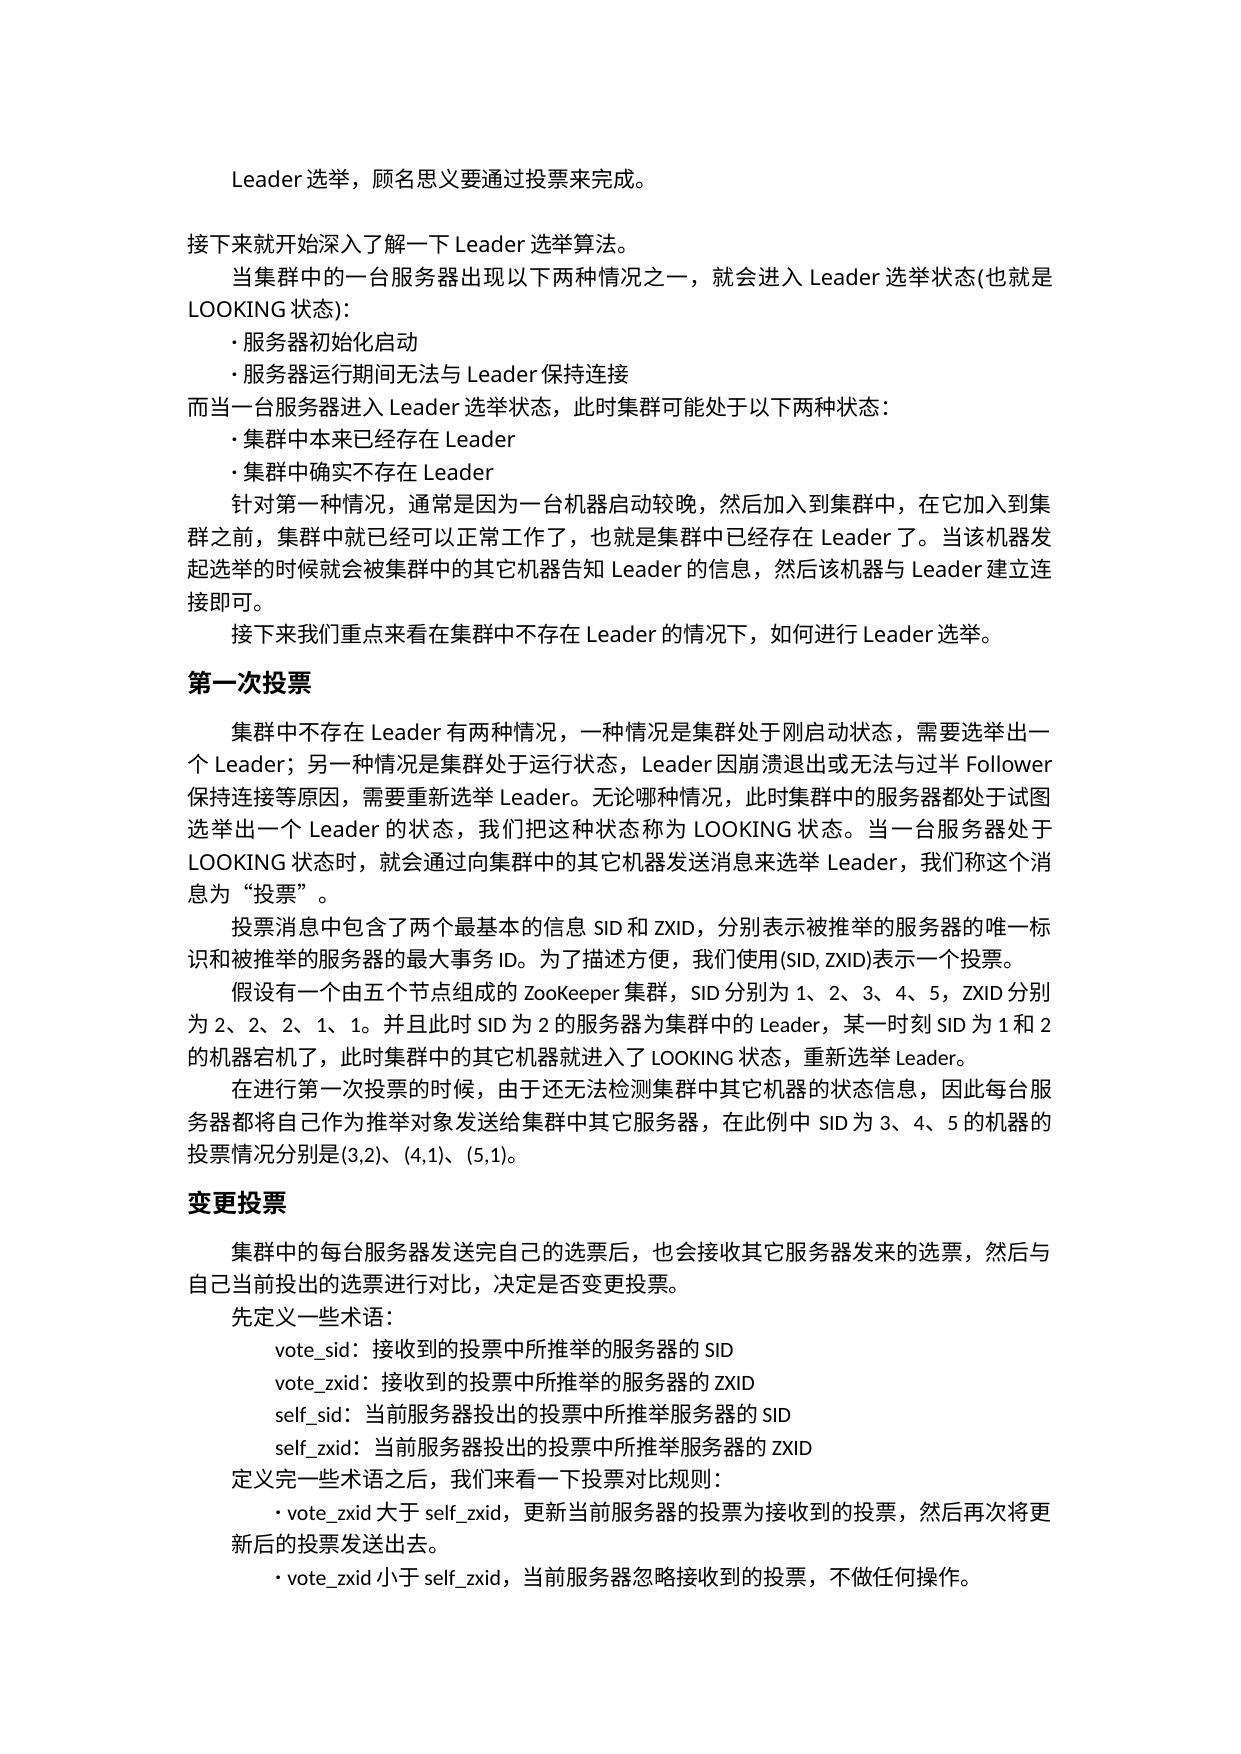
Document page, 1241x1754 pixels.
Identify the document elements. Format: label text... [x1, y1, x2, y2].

list Leader选举，顾名思义要通过投票来完成。 [187, 162, 1053, 194]
list · 集群中本来已经存在Leader [187, 422, 1053, 454]
list 针对第一种情况，通常是因为一台机器启动较晚，然后加入到集群中，在它加入到集群之前，集群中就已经可以正常工作了，也就是集群中已经存在Leader了。当该机器发起选举的时候就会被集群中的其它机器告知Leader的信息，然后该机器与Leader建立连接即可。 [187, 487, 1053, 617]
list 第一次投票 [187, 649, 1053, 714]
list 集群中的每台服务器发送完自己的选票后，也会接收其它服务器发来的选票，然后与自己当前投出的选票进行对比，决定是否变更投票。 [187, 1234, 1053, 1299]
list 假设有一个由五个节点组成的ZooKeeper集群，SID分别为1、2、3、4、5，ZXID分别为2、2、2、1、1。并且此时SID为2的服务器为集群中的Leader，某一时刻SID为1和2的机器宕机了，此时集群中的其它机器就进入了LOOKING状态，重新选举Leader。 [187, 974, 1053, 1072]
list · 服务器运行期间无法与Leader保持连接 [187, 357, 1053, 389]
list 先定义一些术语： [231, 1299, 1053, 1332]
list 而当一台服务器进入Leader选举状态，此时集群可能处于以下两种状态： [187, 389, 1053, 422]
list 变更投票 [187, 1169, 1053, 1234]
list 定义完一些术语之后，我们来看一下投票对比规则： [231, 1462, 1053, 1494]
list · vote_zxid大于self_zxid，更新当前服务器的投票为接收到的投票，然后再次将更新后的投票发送出去。 [231, 1494, 1053, 1559]
list self_zxid：当前服务器投出的投票中所推举服务器的ZXID [231, 1429, 1053, 1462]
list · vote_zxid小于self_zxid，当前服务器忽略接收到的投票，不做任何操作。 [231, 1559, 1053, 1592]
list vote_sid：接收到的投票中所推举的服务器的SID [231, 1332, 1053, 1364]
list 接下来我们重点来看在集群中不存在Leader的情况下，如何进行Leader选举。 [187, 617, 1053, 649]
list 当集群中的一台服务器出现以下两种情况之一，就会进入Leader选举状态(也就是LOOKING状态)： [187, 259, 1053, 324]
list 接下来就开始深入了解一下Leader选举算法。 [187, 227, 1053, 259]
list 投票消息中包含了两个最基本的信息SID和ZXID，分别表示被推举的服务器的唯一标识和被推举的服务器的最大事务ID。为了描述方便，我们使用(SID, ZXID)表示一个投票。 [187, 909, 1053, 974]
list vote_zxid：接收到的投票中所推举的服务器的ZXID [231, 1364, 1053, 1397]
list 集群中不存在Leader有两种情况，一种情况是集群处于刚启动状态，需要选举出一个Leader；另一种情况是集群处于运行状态，Leader因崩溃退出或无法与过半Follower保持连接等原因，需要重新选举Leader。无论哪种情况，此时集群中的服务器都处于试图选举出一个Leader的状态，我们把这种状态称为LOOKING状态。当一台服务器处于LOOKING状态时，就会通过向集群中的其它机器发送消息来选举Leader，我们称这个消息为“投票”。 [187, 714, 1053, 909]
list 在进行第一次投票的时候，由于还无法检测集群中其它机器的状态信息，因此每台服务器都将自己作为推举对象发送给集群中其它服务器，在此例中SID为3、4、5的机器的投票情况分别是(3,2)、(4,1)、(5,1)。 [187, 1072, 1053, 1169]
list · 集群中确实不存在Leader [187, 454, 1053, 487]
list self_sid：当前服务器投出的投票中所推举服务器的SID [231, 1397, 1053, 1429]
list · 服务器初始化启动 [187, 324, 1053, 357]
